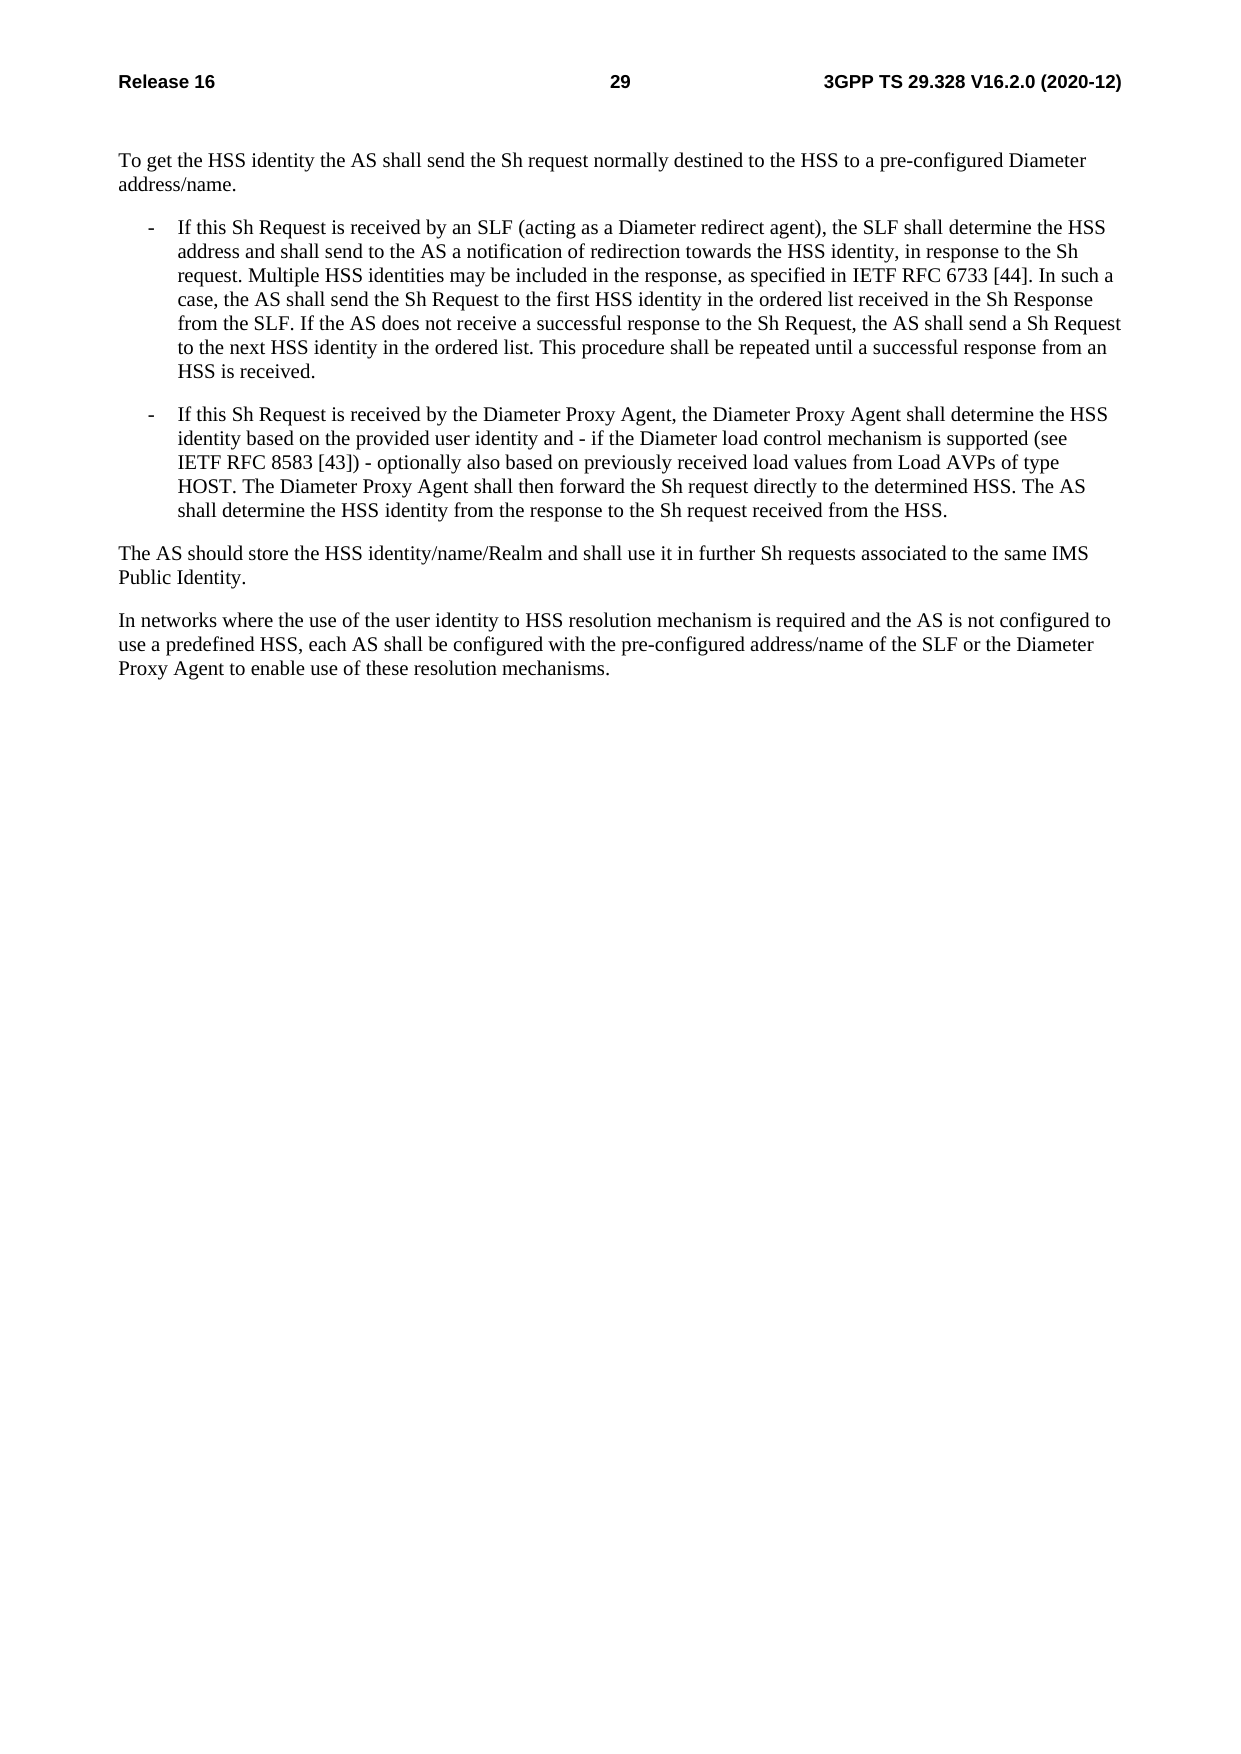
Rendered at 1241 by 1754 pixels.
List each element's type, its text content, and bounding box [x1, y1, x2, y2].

text - If this Sh Request is received by the Diameter Proxy Agent, the Diameter Proxy Agent shall determine the HSS identity based on the provided user identity and - if the Diameter load control mechanism is supported (see IETF RFC 8583 [43]) - optionally also based on previously received load values from Load AVPs of type HOST. The Diameter Proxy Agent shall then forward the Sh request directly to the determined HSS. The AS shall determine the HSS identity from the response to the Sh request received from the HSS. [148, 402, 1122, 522]
text In networks where the use of the user identity to HSS resolution mechanism is required and the AS is not configured to use a predefined HSS, each AS shall be configured with the pre-configured address/name of the SLF or the Diameter Proxy Agent to enable use of these resolution mechanisms. [118, 608, 1122, 680]
text To get the HSS identity the AS shall send the Sh request normally destined to the HSS to a pre-configured Diameter address/name. [118, 148, 1122, 196]
text The AS should store the HSS identity/name/Realm and shall use it in further Sh requests associated to the same IMS Public Identity. [118, 541, 1122, 589]
text - If this Sh Request is received by an SLF (acting as a Diameter redirect agent), the SLF shall determine the HSS address and shall send to the AS a notification of redirection towards the HSS identity, in response to the Sh request. Multiple HSS identities may be included in the response, as specified in IETF RFC 6733 [44]. In such a case, the AS shall send the Sh Request to the first HSS identity in the ordered list received in the Sh Response from the SLF. If the AS does not receive a successful response to the Sh Request, the AS shall send a Sh Request to the next HSS identity in the ordered list. This procedure shall be repeated until a successful response from an HSS is received. [148, 214, 1122, 383]
